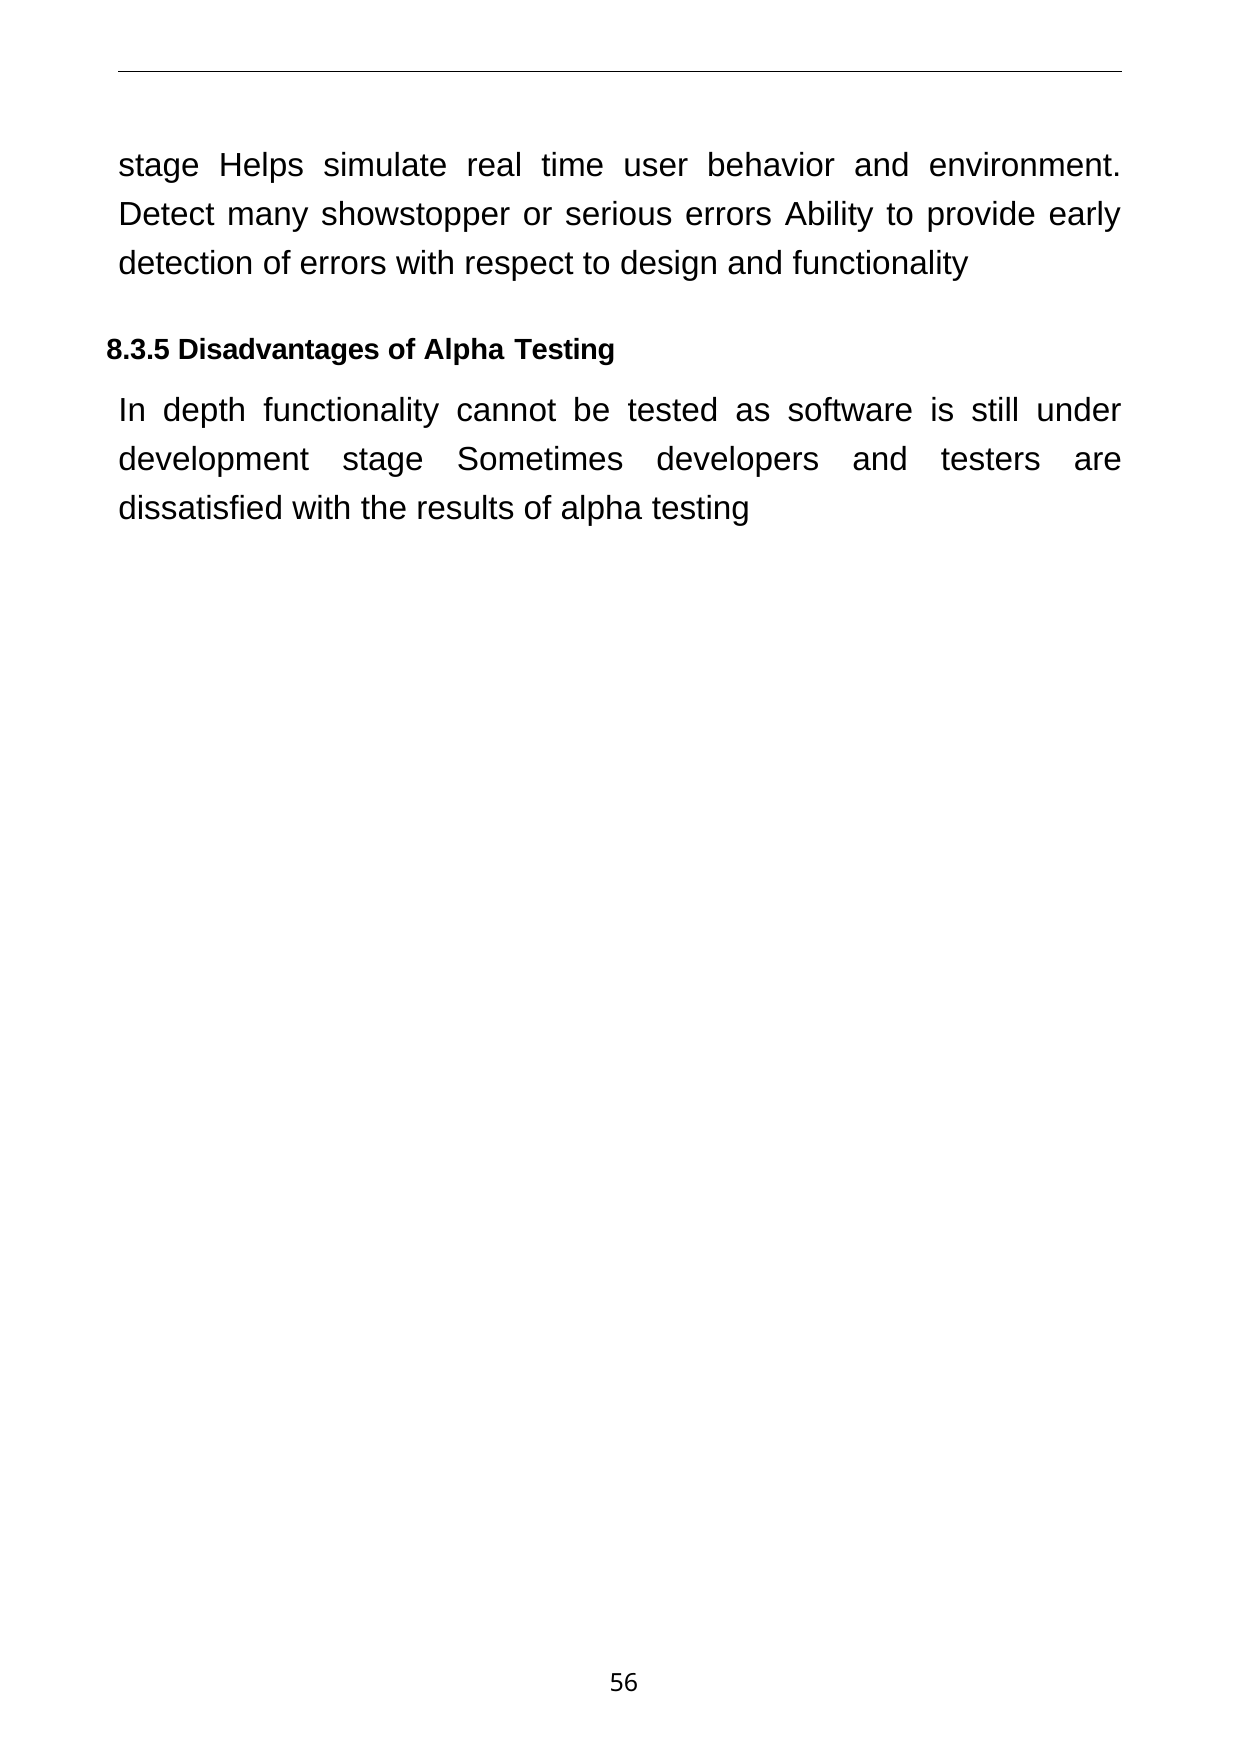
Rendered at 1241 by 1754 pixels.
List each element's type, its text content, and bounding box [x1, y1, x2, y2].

text In depth functionality cannot be tested as software is still under development stage Sometimes developers and testers are dissatisfied with the results of alpha testing [118, 390, 1122, 527]
subtitle 8.3.5 Disadvantages of Alpha Testing [106, 332, 1140, 365]
text stage Helps simulate real time user behavior and environment. Detect many showstopper or serious errors Ability to provide early detection of errors with respect to design and functionality [118, 144, 1122, 281]
